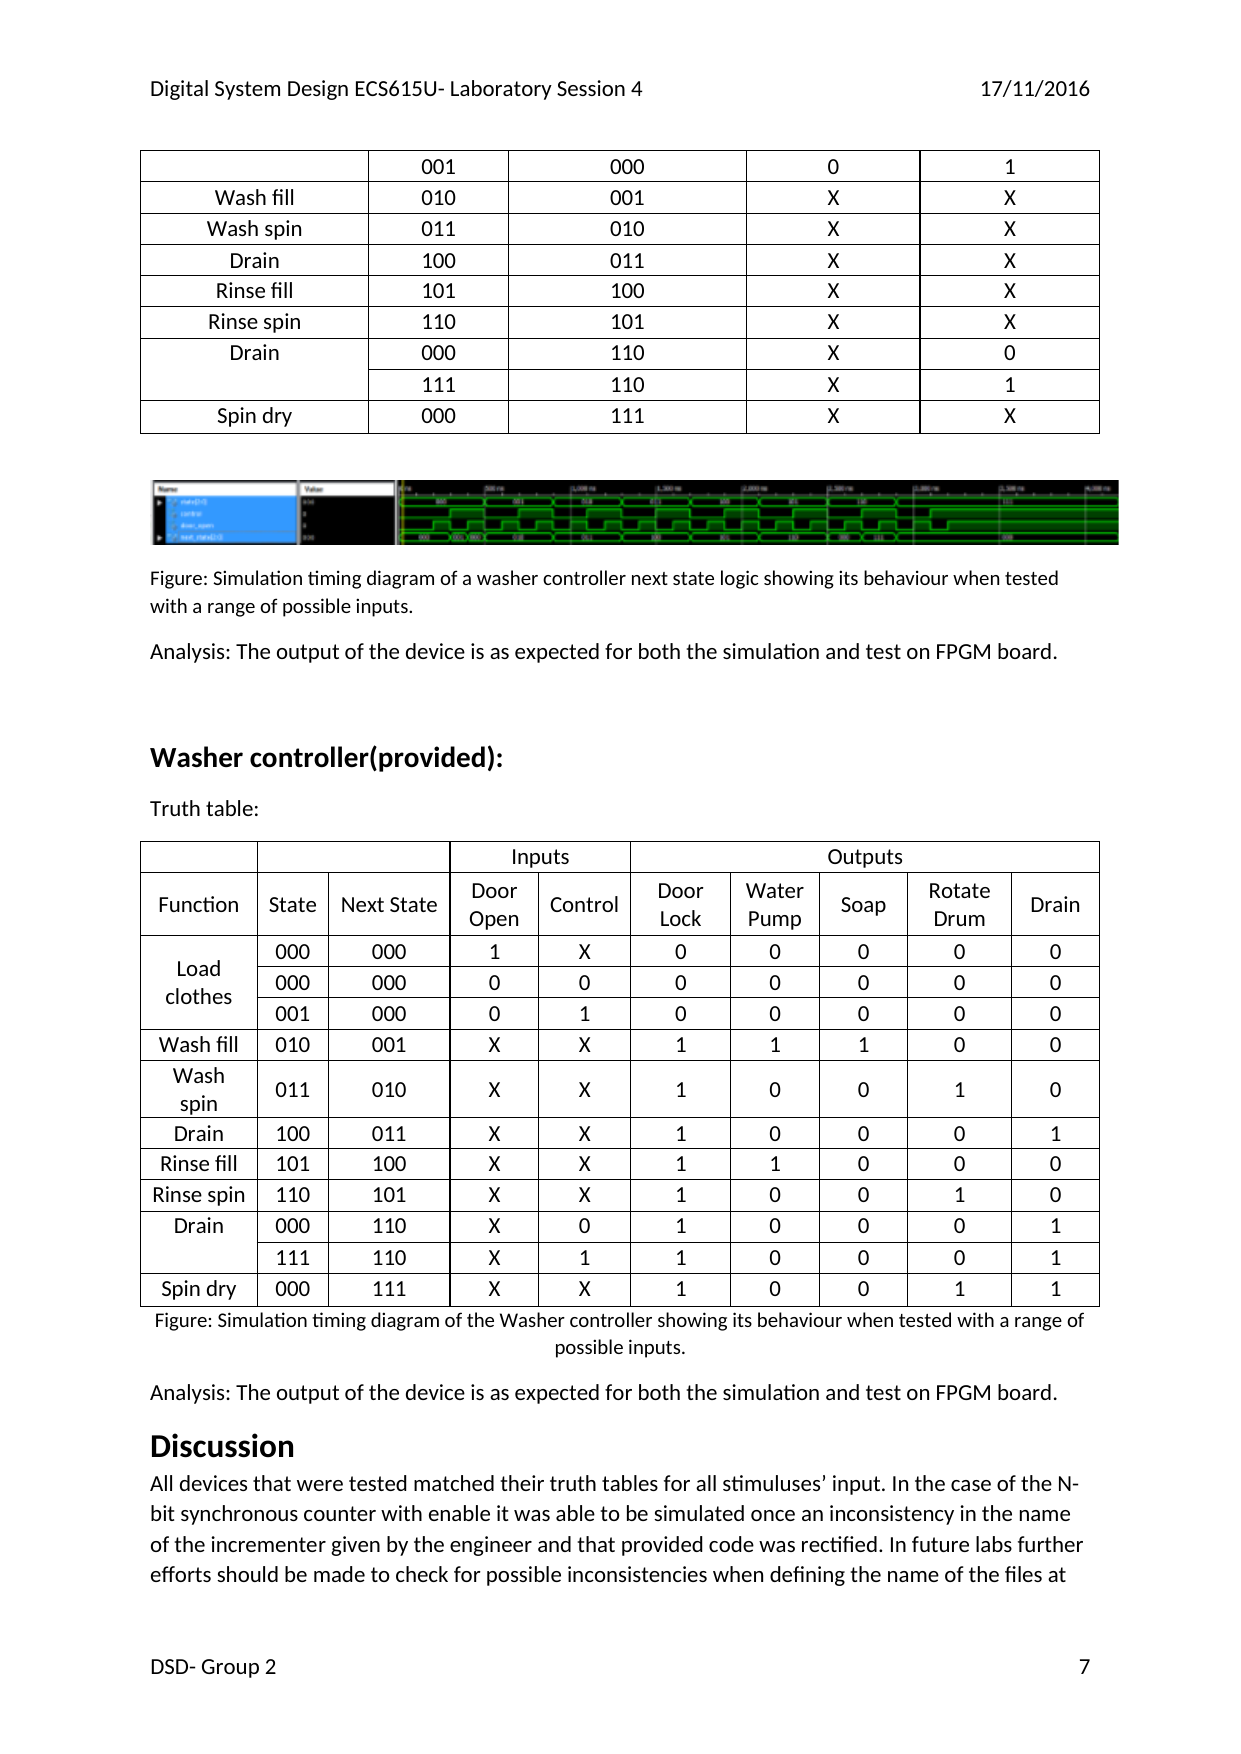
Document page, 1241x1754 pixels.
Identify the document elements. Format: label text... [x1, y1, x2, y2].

table_cell X [921, 214, 1099, 244]
text Truth table: [150, 794, 1090, 822]
table_cell Rinse fill [141, 1149, 257, 1179]
table_cell 0 [731, 1243, 819, 1273]
table_cell X [451, 1274, 538, 1306]
table_cell 011 [509, 245, 746, 275]
table_cell 0 [747, 151, 919, 181]
picture [150, 480, 1119, 545]
table_cell 0 [820, 1118, 907, 1148]
table_cell 1 [631, 1243, 730, 1273]
table_cell Spin dry [141, 401, 368, 433]
table_cell 111 [509, 401, 746, 433]
table_cell Wash spin [141, 1061, 257, 1117]
table_cell 110 [329, 1243, 449, 1273]
table_cell State [258, 873, 328, 935]
table_cell X [747, 276, 919, 306]
table_cell Soap [820, 873, 907, 935]
table_cell 0 [921, 339, 1099, 369]
table_cell 011 [329, 1118, 449, 1148]
table_cell 0 [820, 967, 907, 997]
table_header Outputs [631, 842, 1099, 872]
table_cell X [539, 1149, 630, 1179]
table_cell 0 [731, 936, 819, 966]
table_cell 011 [258, 1061, 328, 1117]
table_cell 0 [631, 967, 730, 997]
table_cell 111 [258, 1243, 328, 1273]
table_cell 0 [820, 1180, 907, 1211]
table_cell 0 [539, 967, 630, 997]
table_cell 010 [258, 1030, 328, 1060]
table_cell 0 [908, 998, 1011, 1028]
table_cell 0 [908, 936, 1011, 966]
table_cell 0 [451, 967, 538, 997]
table_cell 1 [631, 1118, 730, 1148]
table_cell Door Lock [631, 873, 730, 935]
table_cell 010 [369, 182, 508, 212]
table_cell 0 [908, 1149, 1011, 1179]
table_cell X [921, 245, 1099, 275]
table_cell 011 [369, 214, 508, 244]
table_cell 0 [1012, 936, 1099, 966]
table_cell Wash spin [141, 214, 368, 244]
table_header [141, 842, 257, 872]
table_cell Rinse spin [141, 307, 368, 337]
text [150, 1469, 1090, 1588]
table_cell 000 [369, 401, 508, 433]
table_cell 0 [1012, 967, 1099, 997]
table_cell Load clothes [141, 936, 257, 1028]
table_cell Wash fill [141, 1030, 257, 1060]
table_cell 0 [820, 1149, 907, 1179]
table_cell X [539, 1180, 630, 1211]
table_cell 0 [731, 1212, 819, 1242]
table_cell Water Pump [731, 873, 819, 935]
table_cell X [451, 1212, 538, 1242]
table_cell Drain [141, 339, 368, 400]
table_cell 0 [1012, 998, 1099, 1028]
table_cell 1 [731, 1030, 819, 1060]
table_cell 111 [329, 1274, 449, 1306]
table_cell 100 [369, 245, 508, 275]
table_cell X [451, 1118, 538, 1148]
table_cell 001 [258, 998, 328, 1028]
table_cell 110 [509, 370, 746, 400]
table_cell 110 [509, 339, 746, 369]
table_cell 1 [1012, 1243, 1099, 1273]
table_cell 000 [329, 936, 449, 966]
table_cell 010 [509, 214, 746, 244]
table_cell 110 [258, 1180, 328, 1211]
table_cell 1 [908, 1274, 1011, 1306]
text Washer controller(provided): [150, 739, 1090, 775]
table_cell 0 [1012, 1180, 1099, 1211]
table_cell 101 [258, 1149, 328, 1179]
table_cell 110 [369, 307, 508, 337]
table_cell X [539, 1030, 630, 1060]
table_cell 0 [731, 1061, 819, 1117]
text Figure: Simulation timing diagram of a washer controller next state logic showing its behaviour when tested with a range of possible inputs. [150, 545, 1090, 618]
table_cell 001 [509, 182, 746, 212]
table_cell X [921, 307, 1099, 337]
table_cell 0 [1012, 1061, 1099, 1117]
text Figure: Simulation timing diagram of the Washer controller showing its behaviour when tested with a range of possible inputs. [150, 1307, 1090, 1360]
table_cell 101 [329, 1180, 449, 1211]
table_cell 1 [631, 1030, 730, 1060]
table_cell Drain [141, 1118, 257, 1148]
table_cell 000 [369, 339, 508, 369]
table_cell X [539, 1061, 630, 1117]
table_cell 100 [509, 276, 746, 306]
table_cell 1 [1012, 1212, 1099, 1242]
table_cell Drain [141, 245, 368, 275]
text Analysis: The output of the device is as expected for both the simulation and test on FPGM board. [150, 1378, 1090, 1406]
table_cell 1 [451, 936, 538, 966]
table_cell Function [141, 873, 257, 935]
table_cell 0 [908, 1118, 1011, 1148]
table_cell X [451, 1180, 538, 1211]
table_cell 1 [631, 1274, 730, 1306]
table_cell 110 [329, 1212, 449, 1242]
table_cell 1 [1012, 1274, 1099, 1306]
table_cell 0 [731, 1180, 819, 1211]
table_cell 111 [369, 370, 508, 400]
table_cell 0 [1012, 1030, 1099, 1060]
table_cell 000 [258, 936, 328, 966]
table_cell 1 [631, 1180, 730, 1211]
table_cell 001 [369, 151, 508, 181]
table_cell 001 [329, 1030, 449, 1060]
table_cell 1 [921, 151, 1099, 181]
table_cell 0 [908, 1243, 1011, 1273]
table_cell X [921, 276, 1099, 306]
table_cell X [747, 182, 919, 212]
table_cell 1 [631, 1149, 730, 1179]
table_cell Spin dry [141, 1274, 257, 1306]
table_header [258, 842, 449, 872]
table_cell 100 [258, 1118, 328, 1148]
table_cell X [747, 245, 919, 275]
table_cell 0 [731, 998, 819, 1028]
table_cell Rinse spin [141, 1180, 257, 1211]
table_cell Control [539, 873, 630, 935]
table_cell 1 [539, 998, 630, 1028]
table_cell 100 [329, 1149, 449, 1179]
table_cell X [921, 401, 1099, 433]
table_cell X [539, 1118, 630, 1148]
table_cell Next State [329, 873, 449, 935]
table_cell X [451, 1149, 538, 1179]
table_cell 1 [631, 1212, 730, 1242]
table_cell 0 [731, 1118, 819, 1148]
table_cell 0 [908, 1212, 1011, 1242]
table_cell X [451, 1243, 538, 1273]
table_cell 0 [820, 1274, 907, 1306]
table_cell Rinse fill [141, 276, 368, 306]
table_cell 0 [820, 1061, 907, 1117]
table_cell 0 [731, 967, 819, 997]
table_cell X [747, 214, 919, 244]
table_cell X [747, 401, 919, 433]
table_cell 1 [908, 1180, 1011, 1211]
table_cell 0 [451, 998, 538, 1028]
table_cell 0 [820, 1212, 907, 1242]
table_cell 000 [258, 1274, 328, 1306]
table_cell 0 [820, 998, 907, 1028]
table_cell 0 [820, 1243, 907, 1273]
table_cell Wash fill [141, 182, 368, 212]
table_cell 010 [329, 1061, 449, 1117]
table_cell 1 [921, 370, 1099, 400]
table_cell 1 [820, 1030, 907, 1060]
table_cell X [451, 1030, 538, 1060]
table_cell Door Open [451, 873, 538, 935]
table_cell 0 [631, 936, 730, 966]
table_cell 0 [908, 1030, 1011, 1060]
table_cell 1 [539, 1243, 630, 1273]
table_cell Drain [1012, 873, 1099, 935]
table_cell 0 [1012, 1149, 1099, 1179]
table_cell 000 [329, 967, 449, 997]
table_cell Drain [141, 1212, 257, 1273]
table_cell 1 [1012, 1118, 1099, 1148]
table_cell X [539, 936, 630, 966]
table_cell 0 [731, 1274, 819, 1306]
table_cell X [747, 307, 919, 337]
table_cell 101 [369, 276, 508, 306]
table_cell 0 [539, 1212, 630, 1242]
table_cell 1 [631, 1061, 730, 1117]
table_cell 1 [731, 1149, 819, 1179]
table_cell 000 [329, 998, 449, 1028]
table_cell 000 [258, 1212, 328, 1242]
table_cell 1 [908, 1061, 1011, 1117]
text Discussion [150, 1425, 1090, 1466]
table_cell 000 [509, 151, 746, 181]
table_cell 0 [631, 998, 730, 1028]
table_cell 101 [509, 307, 746, 337]
table_cell X [539, 1274, 630, 1306]
table_cell 0 [820, 936, 907, 966]
table_cell 0 [908, 967, 1011, 997]
table_cell X [451, 1061, 538, 1117]
table_cell X [747, 370, 919, 400]
table_header Inputs [451, 842, 630, 872]
table_cell X [747, 339, 919, 369]
text Analysis: The output of the device is as expected for both the simulation and test on FPGM board. [150, 637, 1090, 665]
table_cell 000 [258, 967, 328, 997]
table_cell Rotate Drum [908, 873, 1011, 935]
table_cell X [921, 182, 1099, 212]
